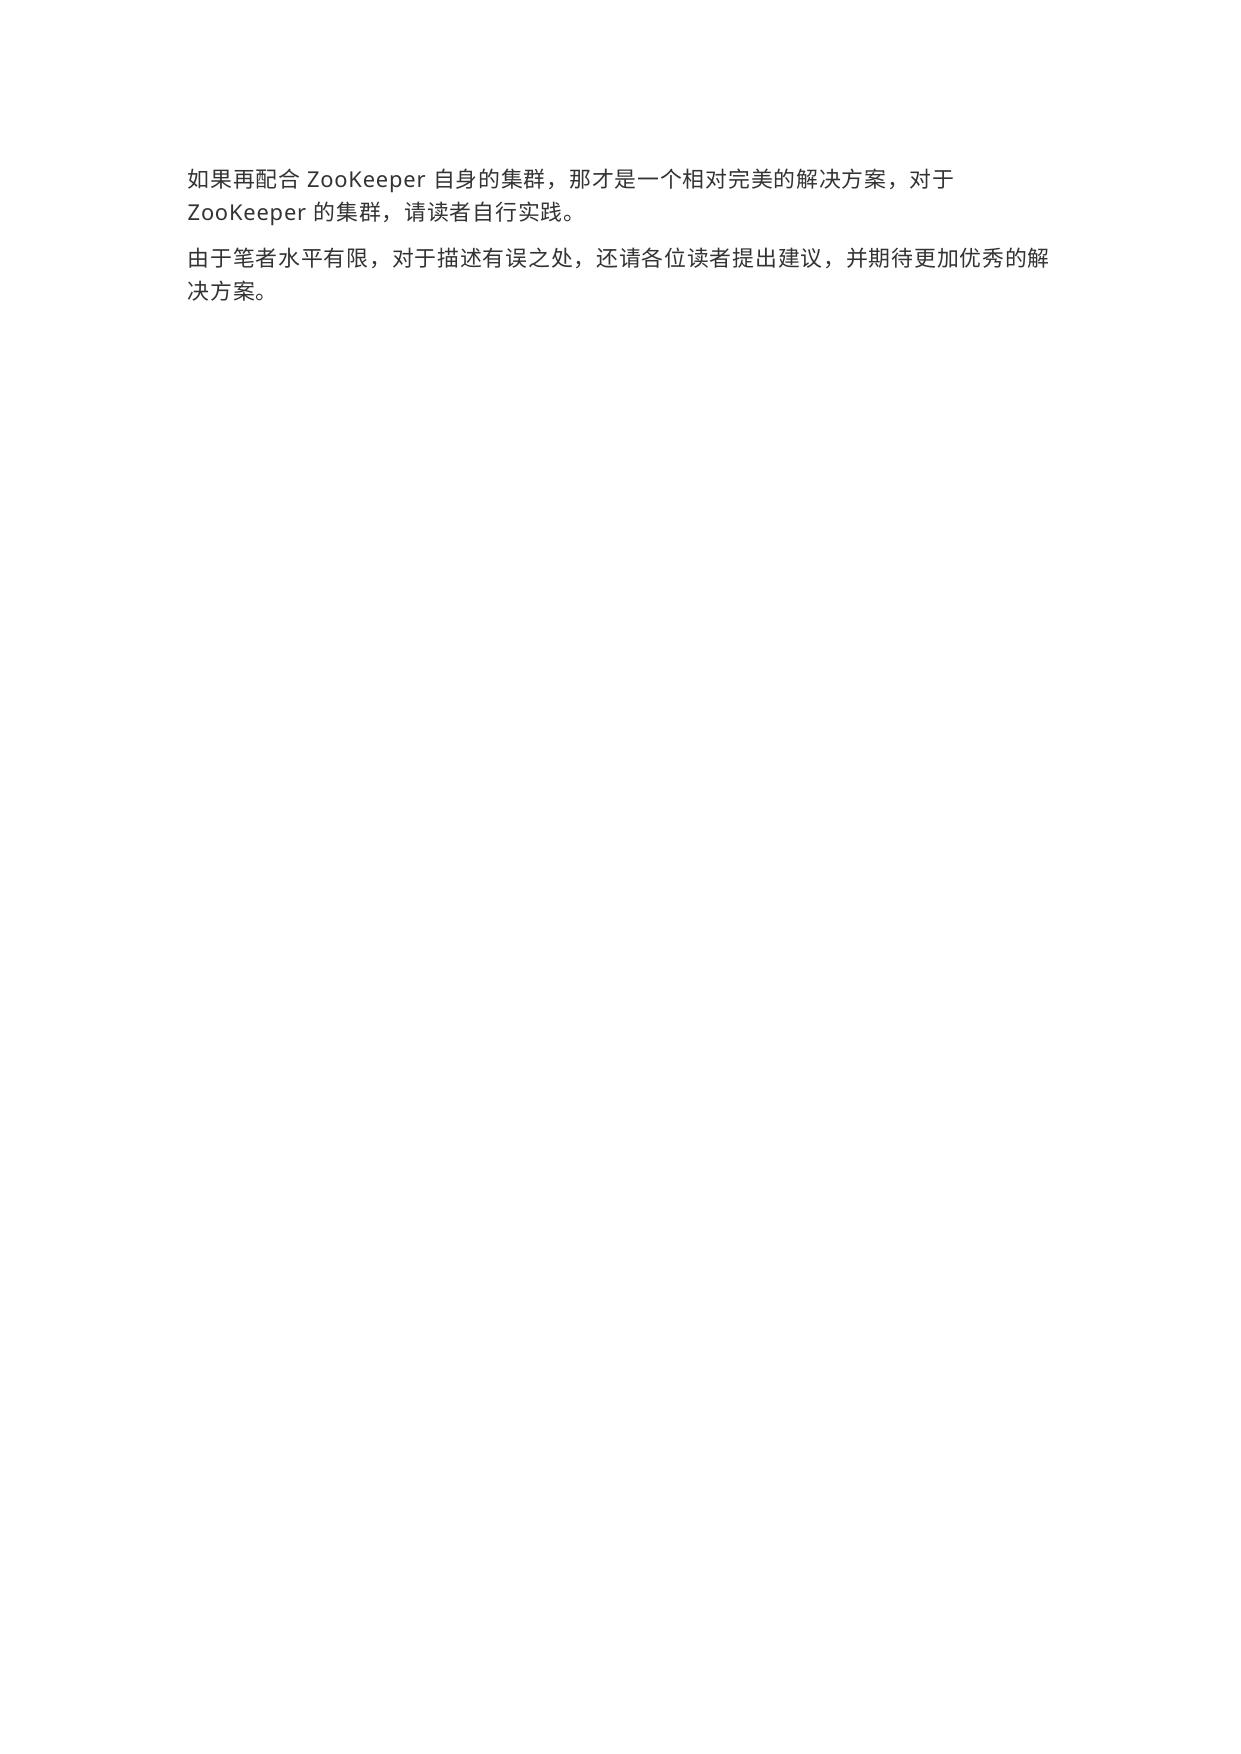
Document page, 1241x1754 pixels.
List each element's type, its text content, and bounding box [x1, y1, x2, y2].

text 如果再配合 ZooKeeper 自身的集群，那才是一个相对完美的解决方案，对于 ZooKeeper 的集群，请读者自行实践。 [187, 162, 1053, 227]
text 由于笔者水平有限，对于描述有误之处，还请各位读者提出建议，并期待更加优秀的解决方案。 [187, 241, 1053, 306]
